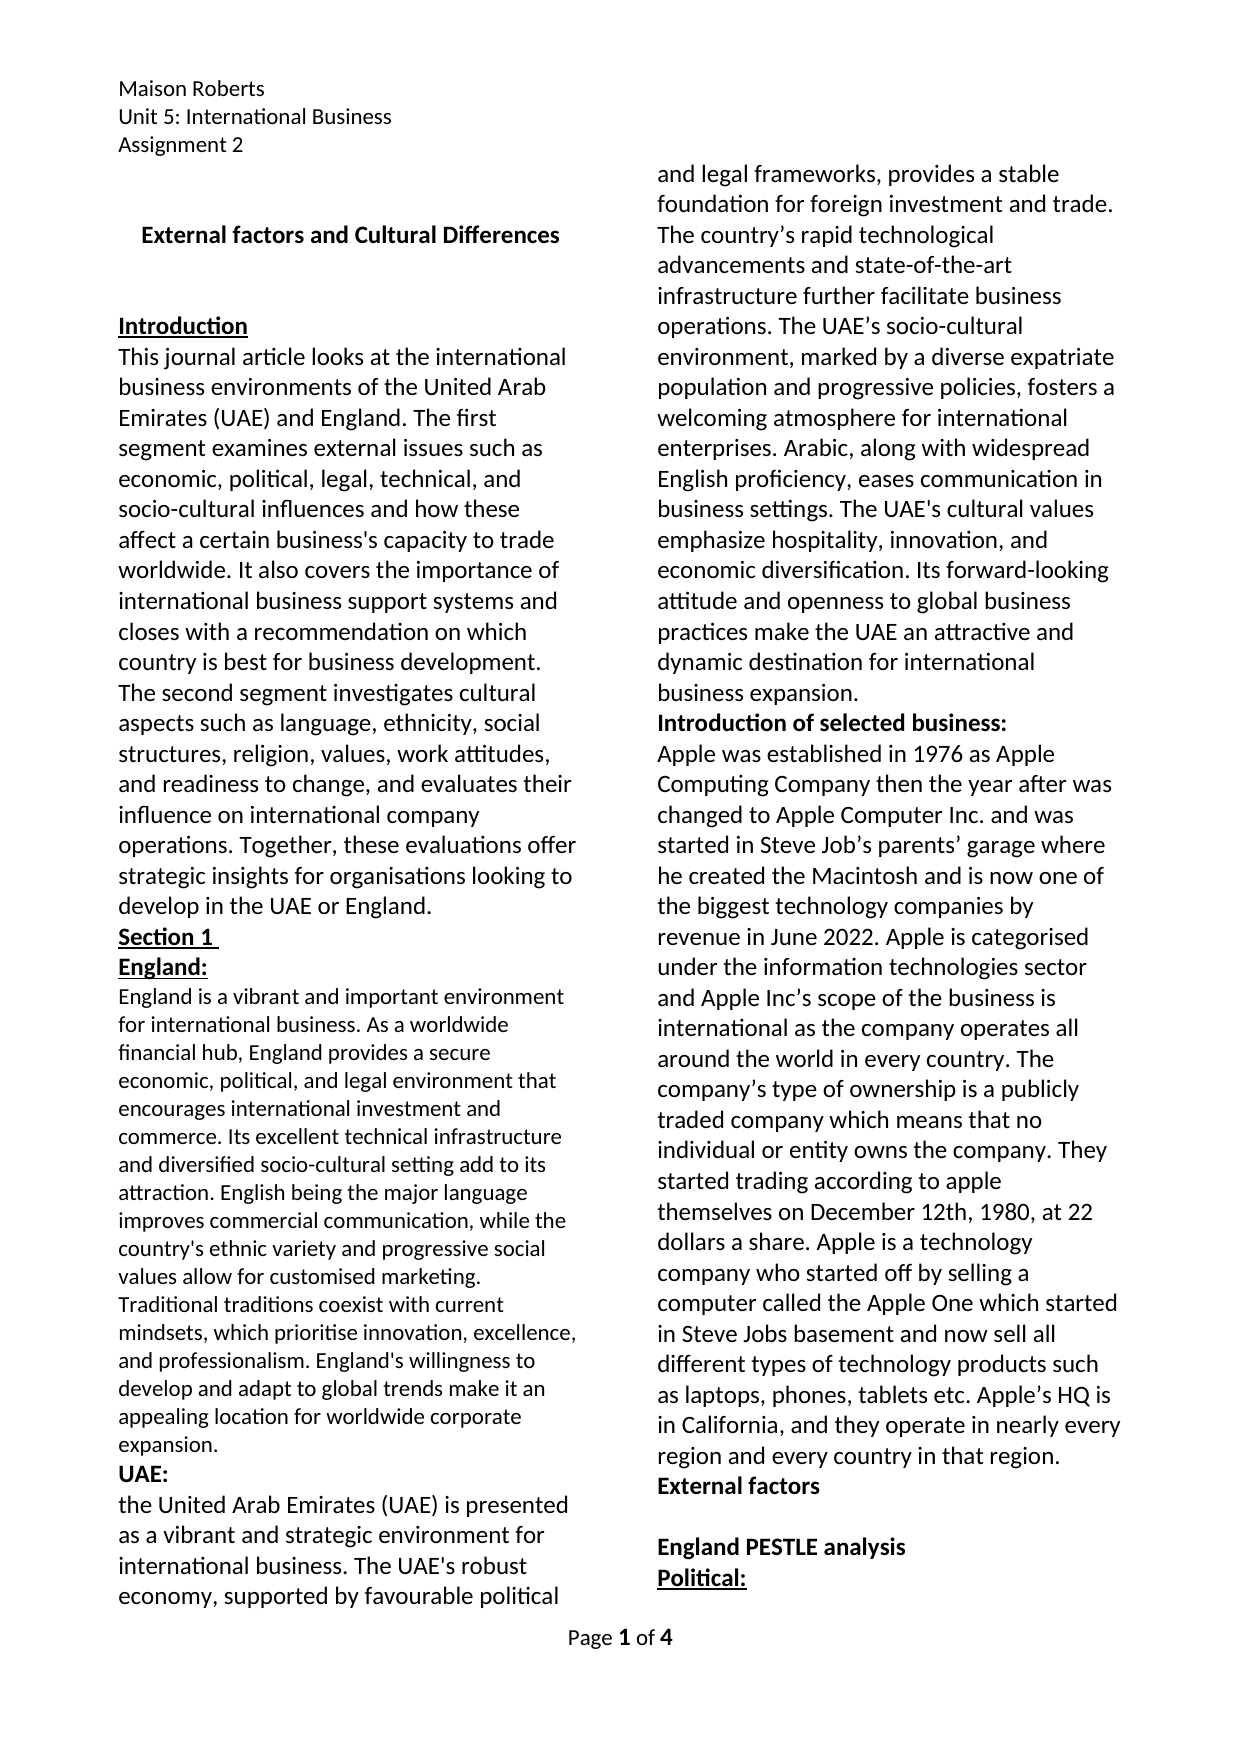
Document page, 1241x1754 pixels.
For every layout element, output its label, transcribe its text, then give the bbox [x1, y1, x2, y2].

text Introduction of selected business: [657, 707, 1122, 738]
text the United Arab Emirates (UAE) is presented as a vibrant and strategic environment for international business. The UAE's robust economy, supported by favourable political and legal frameworks, provides a stable foundation for foreign investment and trade. The country’s rapid technological advancements and state-of-the-art infrastructure further facilitate business operations. The UAE’s socio-cultural environment, marked by a diverse expatriate population and progressive policies, fosters a welcoming atmosphere for international enterprises. Arabic, along with widespread English proficiency, eases communication in business settings. The UAE's cultural values emphasize hospitality, innovation, and economic diversification. Its forward-looking attitude and openness to global business practices make the UAE an attractive and dynamic destination for international business expansion. [657, 158, 1122, 707]
text England PESTLE analysis [657, 1531, 1122, 1562]
text External factors [657, 1470, 1122, 1501]
text This journal article looks at the international business environments of the United Arab Emirates (UAE) and England. The first segment examines external issues such as economic, political, legal, technical, and socio-cultural influences and how these affect a certain business's capacity to trade worldwide. It also covers the importance of international business support systems and closes with a recommendation on which country is best for business development. The second segment investigates cultural aspects such as language, ethnicity, social structures, religion, values, work attitudes, and readiness to change, and evaluates their influence on international company operations. Together, these evaluations offer strategic insights for organisations looking to develop in the UAE or England. [118, 341, 583, 921]
text Section 1 [118, 921, 583, 951]
text England: [118, 951, 583, 982]
text the United Arab Emirates (UAE) is presented as a vibrant and strategic environment for international business. The UAE's robust economy, supported by favourable political and legal frameworks, provides a stable foundation for foreign investment and trade. The country’s rapid technological advancements and state-of-the-art infrastructure further facilitate business operations. The UAE’s socio-cultural environment, marked by a diverse expatriate population and progressive policies, fosters a welcoming atmosphere for international enterprises. Arabic, along with widespread English proficiency, eases communication in business settings. The UAE's cultural values emphasize hospitality, innovation, and economic diversification. Its forward-looking attitude and openness to global business practices make the UAE an attractive and dynamic destination for international business expansion. [118, 1489, 583, 1611]
text External factors and Cultural Differences [118, 219, 583, 249]
list Political: [657, 1562, 1122, 1592]
text Introduction [118, 311, 583, 341]
text UAE: [118, 1458, 583, 1489]
text England is a vibrant and important environment for international business. As a worldwide financial hub, England provides a secure economic, political, and legal environment that encourages international investment and commerce. Its excellent technical infrastructure and diversified socio-cultural setting add to its attraction. English being the major language improves commercial communication, while the country's ethnic variety and progressive social values allow for customised marketing. Traditional traditions coexist with current mindsets, which prioritise innovation, excellence, and professionalism. England's willingness to develop and adapt to global trends make it an appealing location for worldwide corporate expansion. [118, 982, 583, 1458]
text Apple was established in 1976 as Apple Computing Company then the year after was changed to Apple Computer Inc. and was started in Steve Job’s parents’ garage where he created the Macintosh and is now one of the biggest technology companies by revenue in June 2022. Apple is categorised under the information technologies sector and Apple Inc’s scope of the business is international as the company operates all around the world in every country. The company’s type of ownership is a publicly traded company which means that no individual or entity owns the company. They started trading according to apple themselves on December 12th, 1980, at 22 dollars a share. Apple is a technology company who started off by selling a computer called the Apple One which started in Steve Jobs basement and now sell all different types of technology products such as laptops, phones, tablets etc. Apple’s HQ is in California, and they operate in nearly every region and every country in that region. [657, 738, 1122, 1470]
